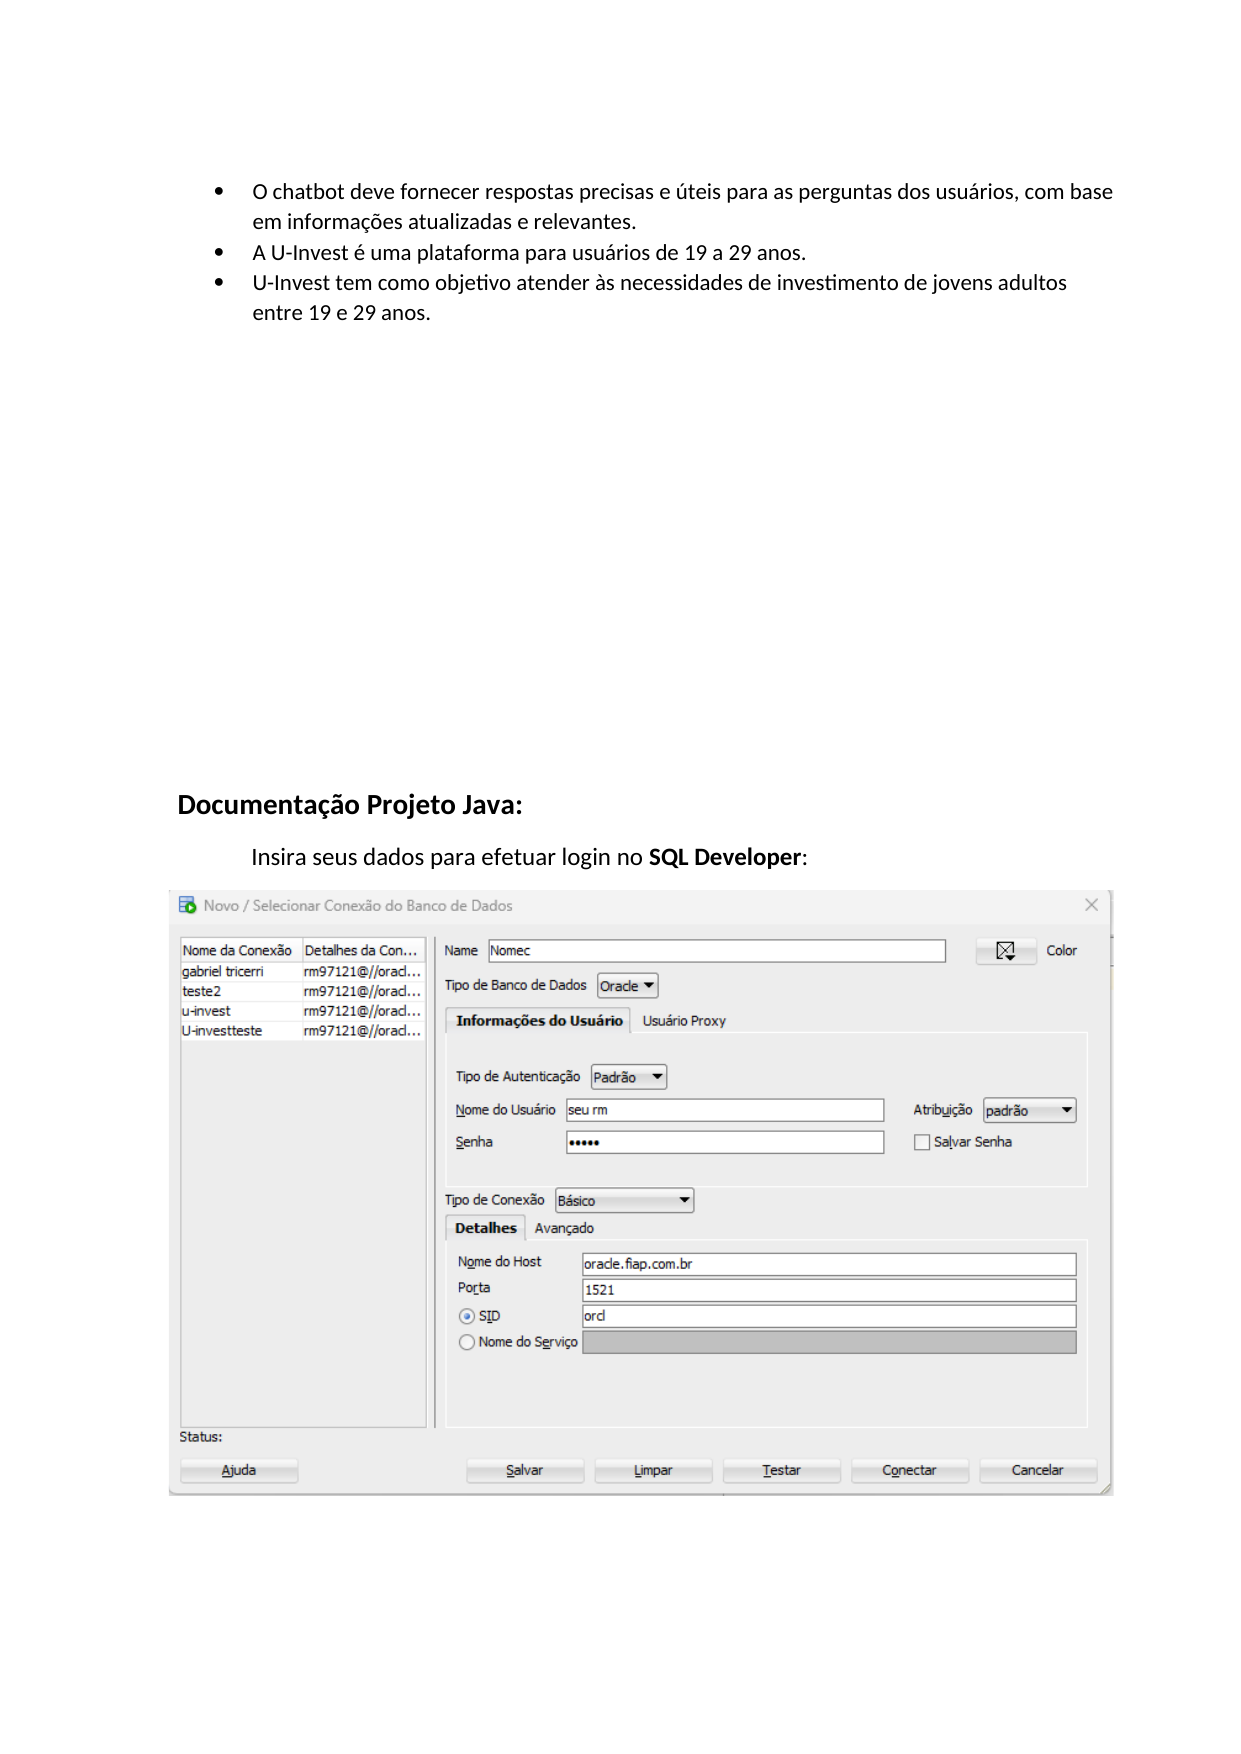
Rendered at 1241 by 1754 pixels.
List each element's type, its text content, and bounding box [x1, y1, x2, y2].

text Insira seus dados para efetuar login no SQL Developer: [177, 841, 1122, 871]
list O chatbot deve fornecer respostas precisas e úteis para as perguntas dos usuários, com base em informações atualizadas e relevantes. [215, 177, 1122, 235]
list A U-Invest é uma plataforma para usuários de 19 a 29 anos. [215, 238, 1122, 266]
picture [168, 890, 1114, 1496]
list U-Invest tem como objetivo atender às necessidades de investimento de jovens adultos entre 19 e 29 anos. [215, 268, 1122, 326]
text Documentação Projeto Java: [177, 786, 1122, 821]
